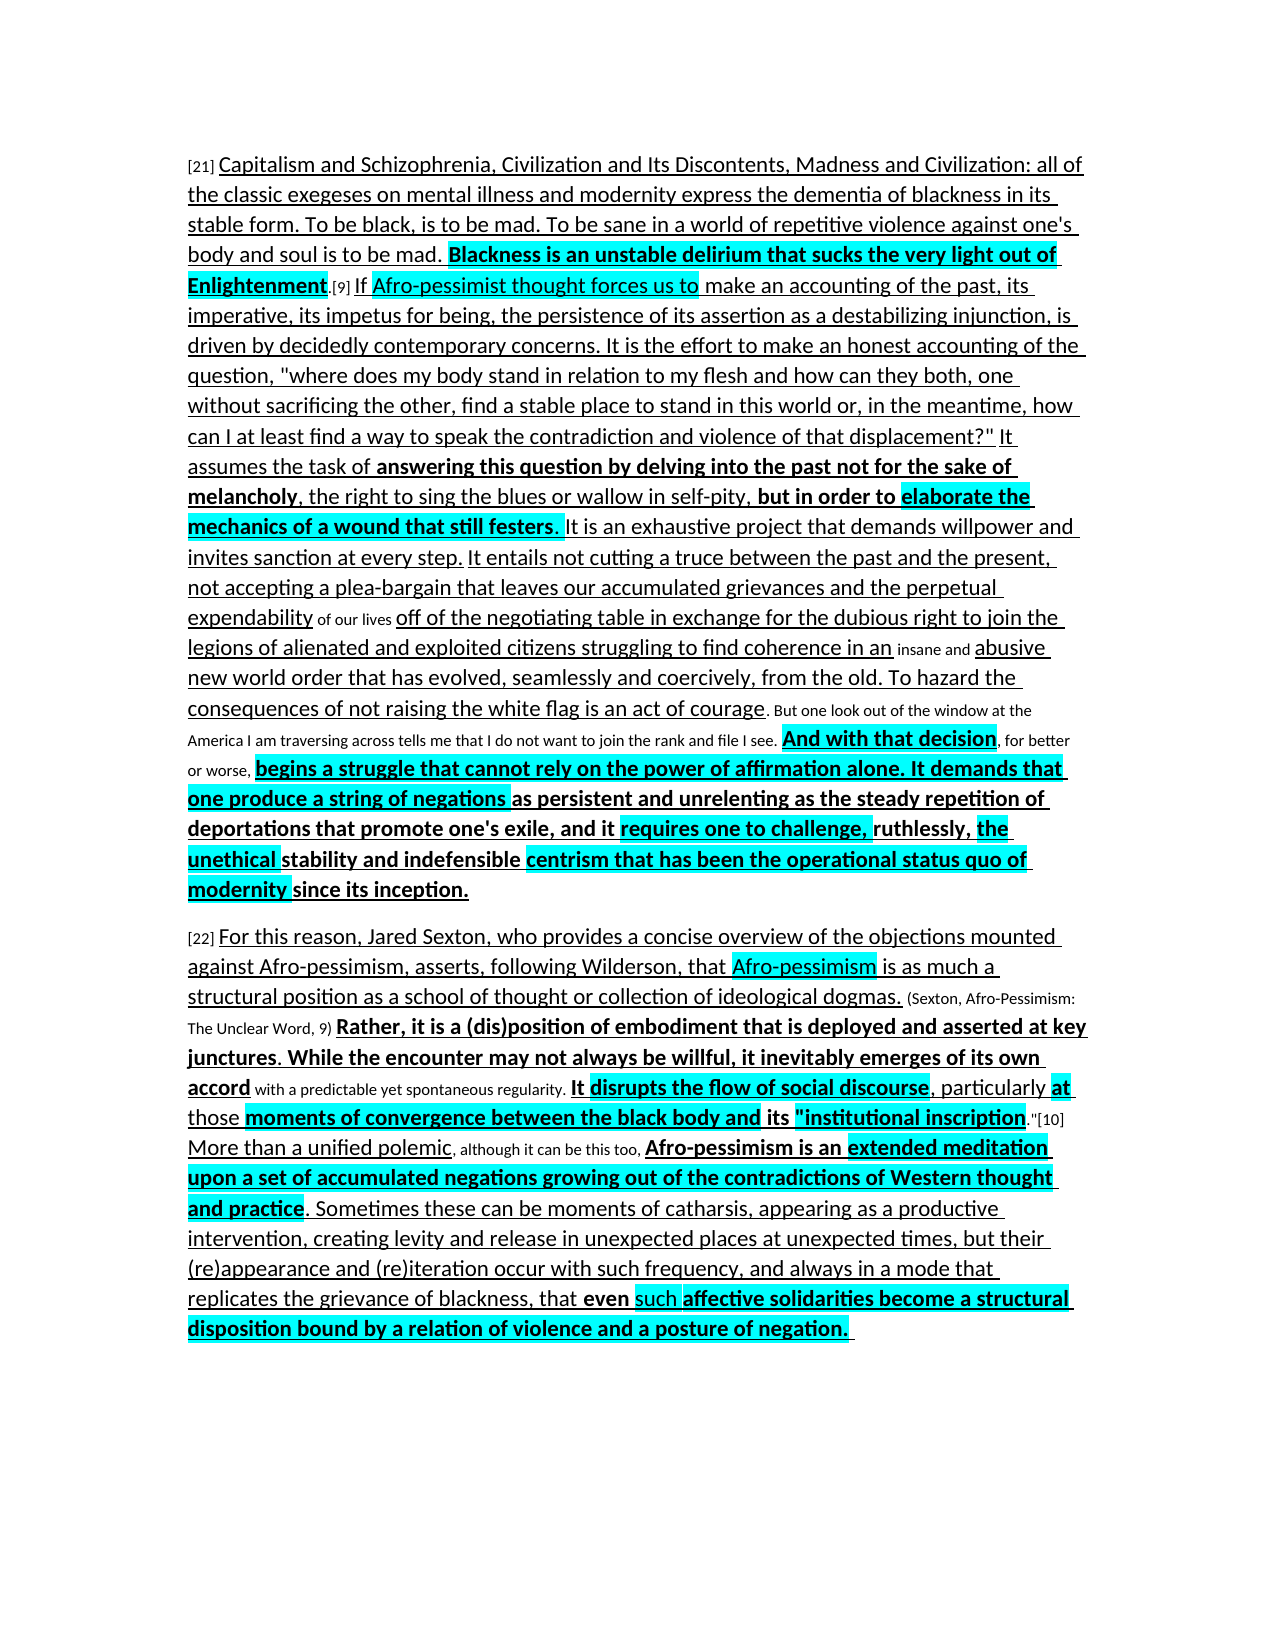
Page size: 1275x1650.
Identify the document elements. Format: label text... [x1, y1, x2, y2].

text [22] For this reason, Jared Sexton, who provides a concise overview of the objections mounted against Afro-pessimism, asserts, following Wilderson, that Afro-pessimism is as much a structural position as a school of thought or collection of ideological dogmas. (Sexton, Afro-Pessimism: The Unclear Word, 9) Rather, it is a (dis)position of embodiment that is deployed and asserted at key junctures. While the encounter may not always be willful, it inevitably emerges of its own accord with a predictable yet spontaneous regularity. It disrupts the flow of social discourse, particularly at those moments of convergence between the black body and its "institutional inscription."[10] More than a unified polemic, although it can be this too, Afro-pessimism is an extended meditation upon a set of accumulated negations growing out of the contradictions of Western thought and practice. Sometimes these can be moments of catharsis, appearing as a productive intervention, creating levity and release in unexpected places at unexpected times, but their (re)appearance and (re)iteration occur with such frequency, and always in a mode that replicates the grievance of blackness, that even such affective solidarities become a structural disposition bound by a relation of violence and a posture of negation. [187, 922, 1087, 1343]
text [21] Capitalism and Schizophrenia, Civilization and Its Discontents, Madness and Civilization: all of the classic exegeses on mental illness and modernity express the dementia of blackness in its stable form. To be black, is to be mad. To be sane in a world of repetitive violence against one's body and soul is to be mad. Blackness is an unstable delirium that sucks the very light out of Enlightenment.[9] If Afro-pessimist thought forces us to make an accounting of the past, its imperative, its impetus for being, the persistence of its assertion as a destabilizing injunction, is driven by decidedly contemporary concerns. It is the effort to make an honest accounting of the question, "where does my body stand in relation to my flesh and how can they both, one without sacrificing the other, find a stable place to stand in this world or, in the meantime, how can I at least find a way to speak the contradiction and violence of that displacement?" It assumes the task of answering this question by delving into the past not for the sake of melancholy, the right to sing the blues or wallow in self-pity, but in order to elaborate the mechanics of a wound that still festers. It is an exhaustive project that demands willpower and invites sanction at every step. It entails not cutting a truce between the past and the present, not accepting a plea-bargain that leaves our accumulated grievances and the perpetual expendability of our lives off of the negotiating table in exchange for the dubious right to join the legions of alienated and exploited citizens struggling to find coherence in an insane and abusive new world order that has evolved, seamlessly and coercively, from the old. To hazard the consequences of not raising the white flag is an act of courage. But one look out of the window at the America I am traversing across tells me that I do not want to join the rank and file I see. And with that decision, for better or worse, begins a struggle that cannot rely on the power of affirmation alone. It demands that one produce a string of negations as persistent and unrelenting as the steady repetition of deportations that promote one's exile, and it requires one to challenge, ruthlessly, the unethical stability and indefensible centrism that has been the operational status quo of modernity since its inception. [187, 150, 1087, 903]
